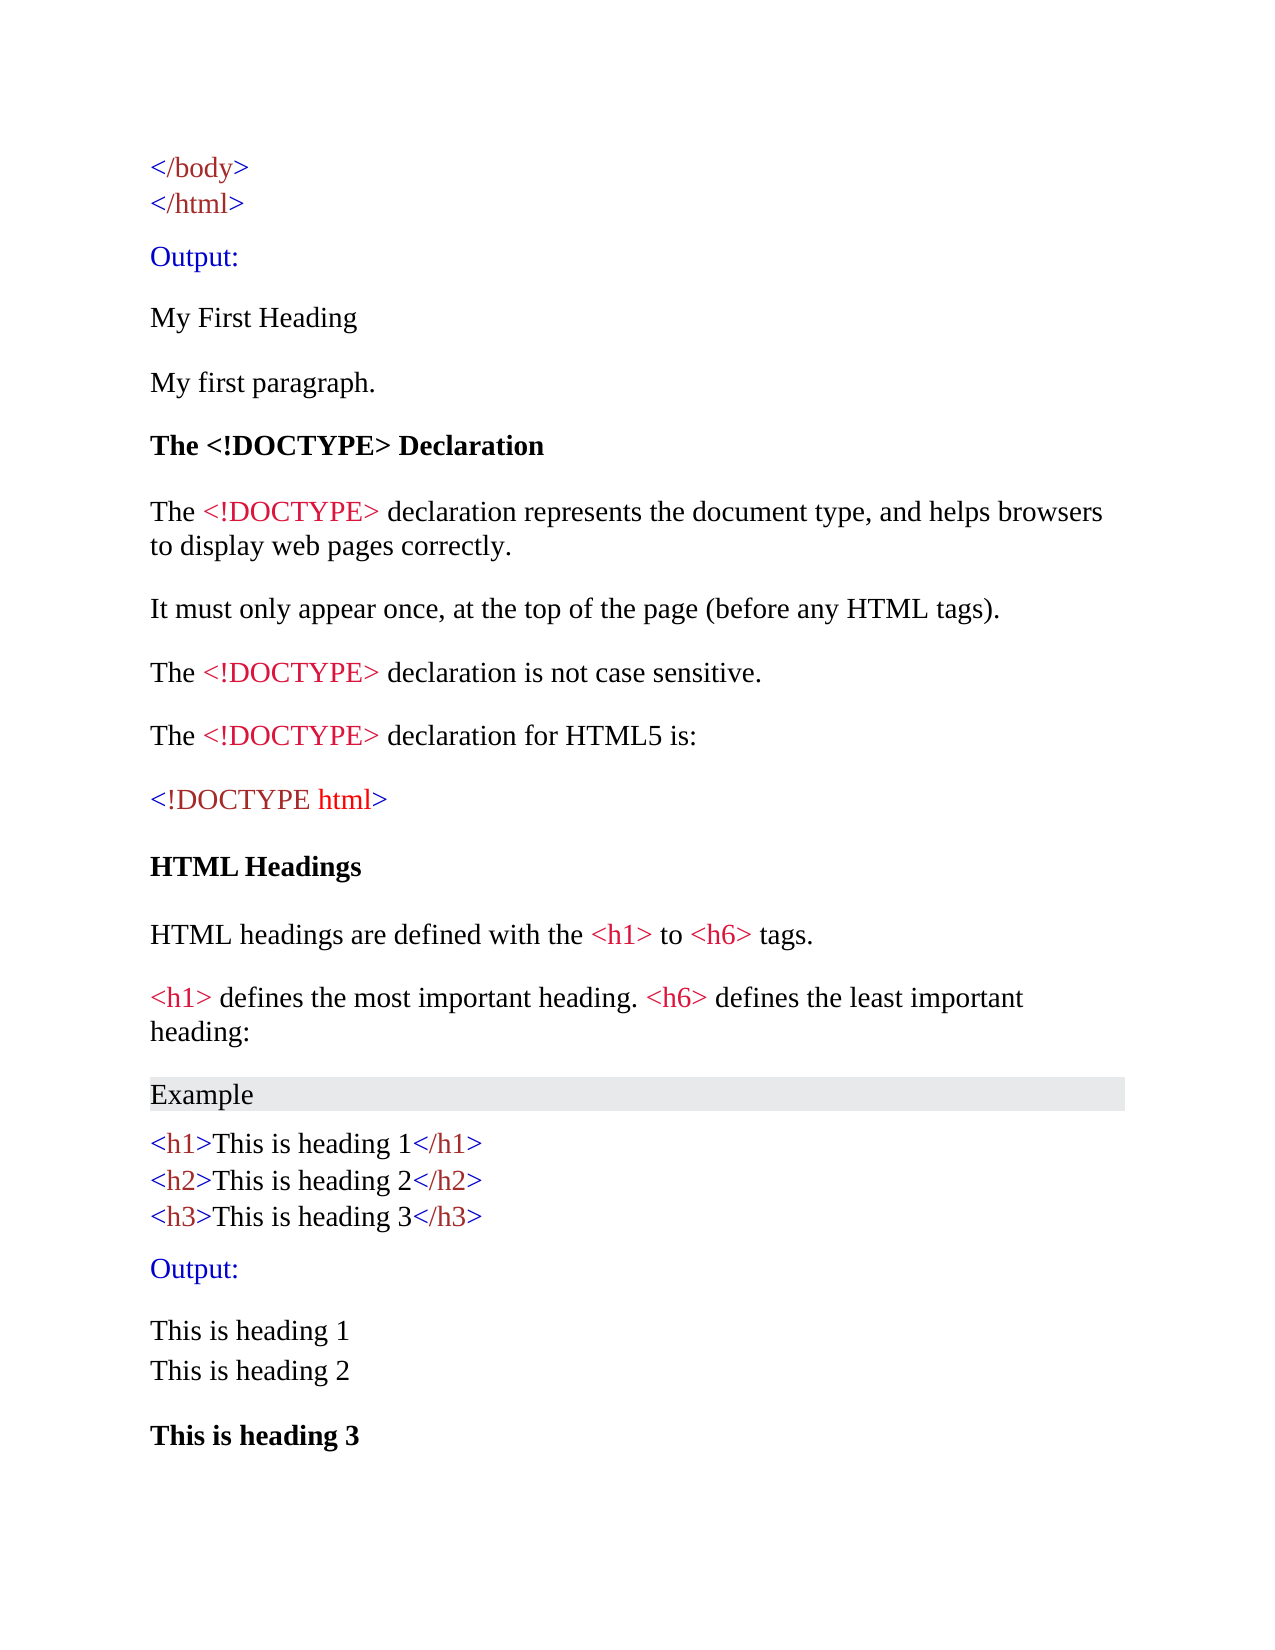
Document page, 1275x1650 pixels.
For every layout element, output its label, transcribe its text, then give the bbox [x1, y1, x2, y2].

text The <!DOCTYPE> declaration for HTML5 is: [150, 718, 1125, 752]
text Output: [150, 1252, 1125, 1285]
text HTML headings are defined with the <h1> to <h6> tags. [150, 917, 1125, 950]
subtitle Example [150, 1077, 1125, 1111]
text HTML Headings [150, 849, 1125, 883]
text It must only appear once, at the top of the page (before any HTML tags). [150, 591, 1125, 625]
subtitle This is heading 2 [150, 1353, 1125, 1387]
text The <!DOCTYPE> declaration is not case sensitive. [150, 655, 1125, 688]
text My first paragraph. [150, 365, 1125, 399]
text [150, 150, 1125, 220]
subtitle This is heading 1 [150, 1313, 1125, 1346]
text Output: [150, 239, 1125, 272]
subtitle My First Heading [150, 300, 1125, 334]
subtitle The <!DOCTYPE> Declaration [150, 428, 1125, 462]
subtitle This is heading 3 [150, 1418, 1125, 1452]
text <!DOCTYPE html> [150, 782, 1125, 816]
text The <!DOCTYPE> declaration represents the document type, and helps browsers to display web pages correctly. [150, 494, 1125, 561]
text <h1>This is heading 1</h1> <h2>This is heading 2</h2> <h3>This is heading 3</h3> [150, 1127, 1125, 1232]
text <h1> defines the most important heading. <h6> defines the least important heading: [150, 980, 1125, 1047]
